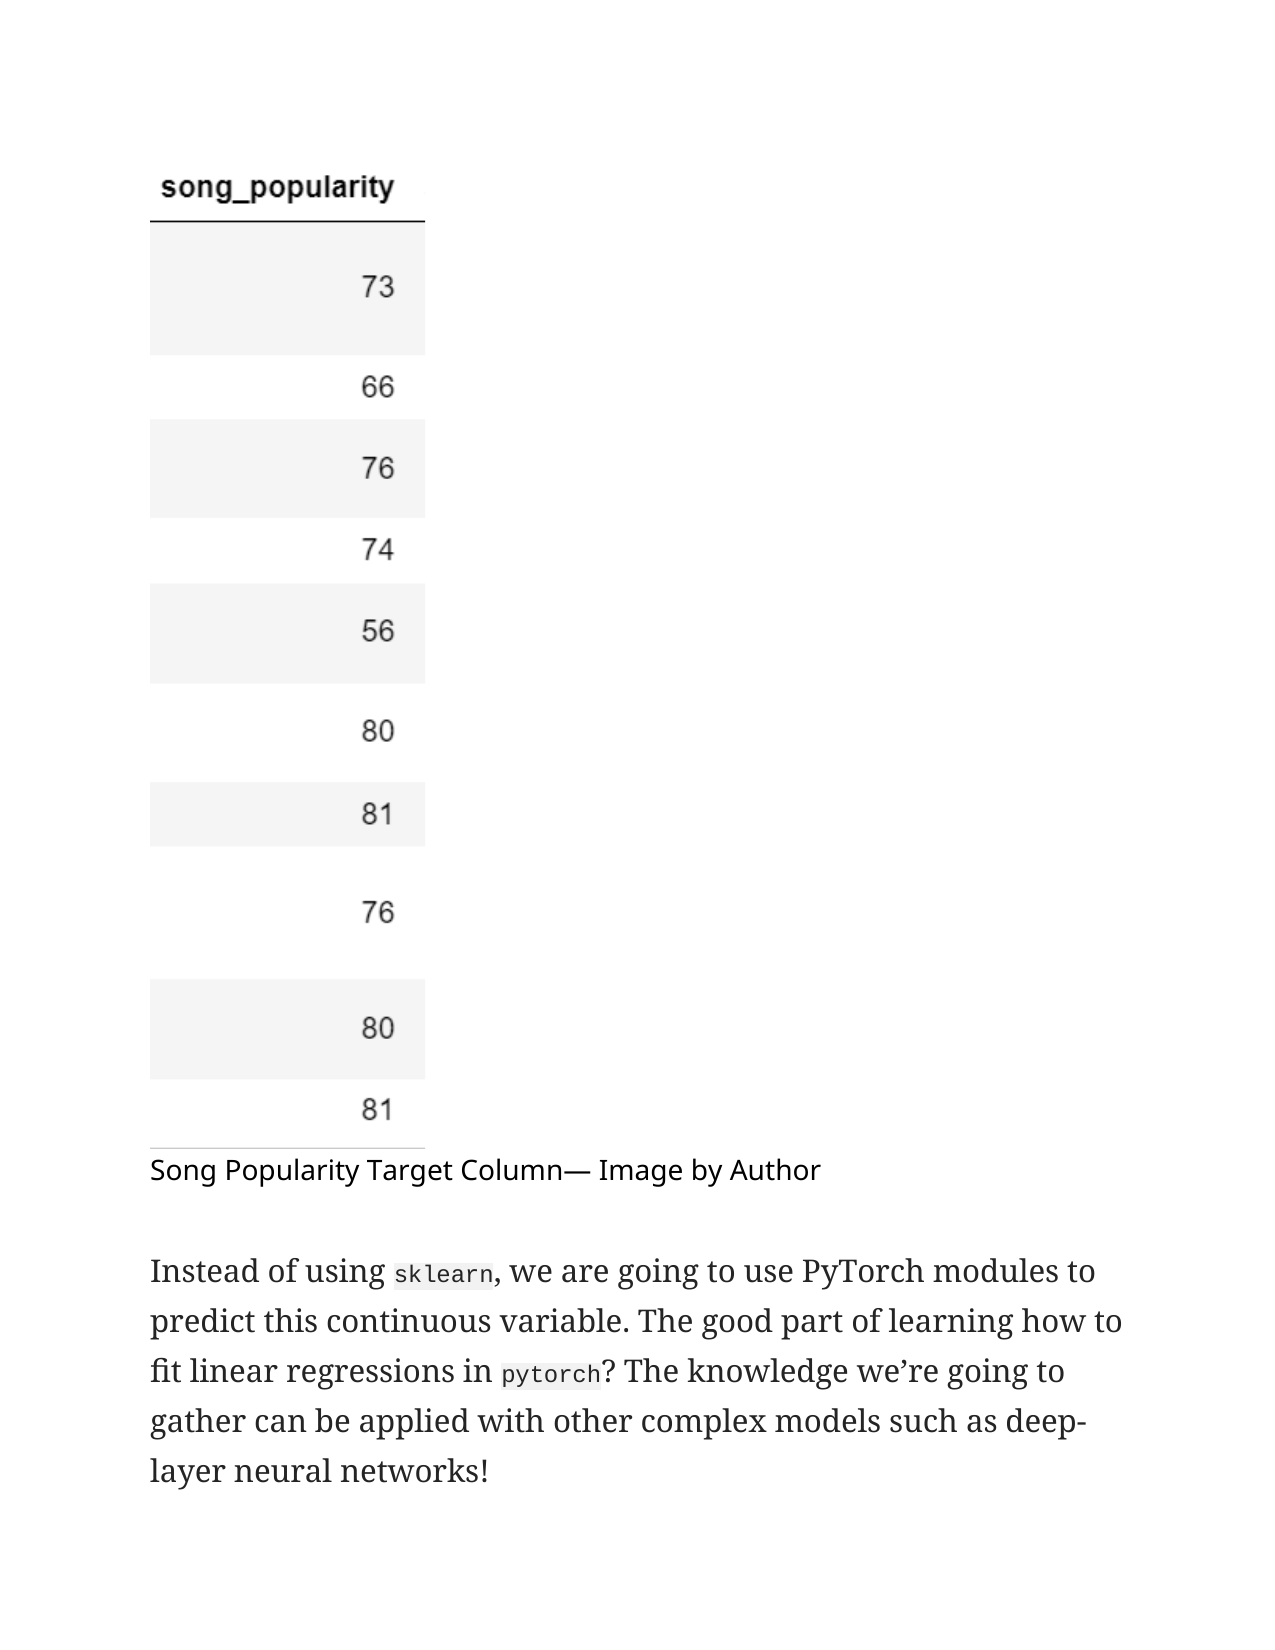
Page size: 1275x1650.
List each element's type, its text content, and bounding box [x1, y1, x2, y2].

text Song Popularity Target Column— Image by Author [150, 1150, 1125, 1188]
text Instead of using sklearn, we are going to use PyTorch modules to predict this continuous variable. The good part of learning how to fit linear regressions in pytorch? The knowledge we’re going to gather can be applied with other complex models such as deep-layer neural networks! [150, 1242, 1125, 1492]
picture [150, 150, 426, 1150]
